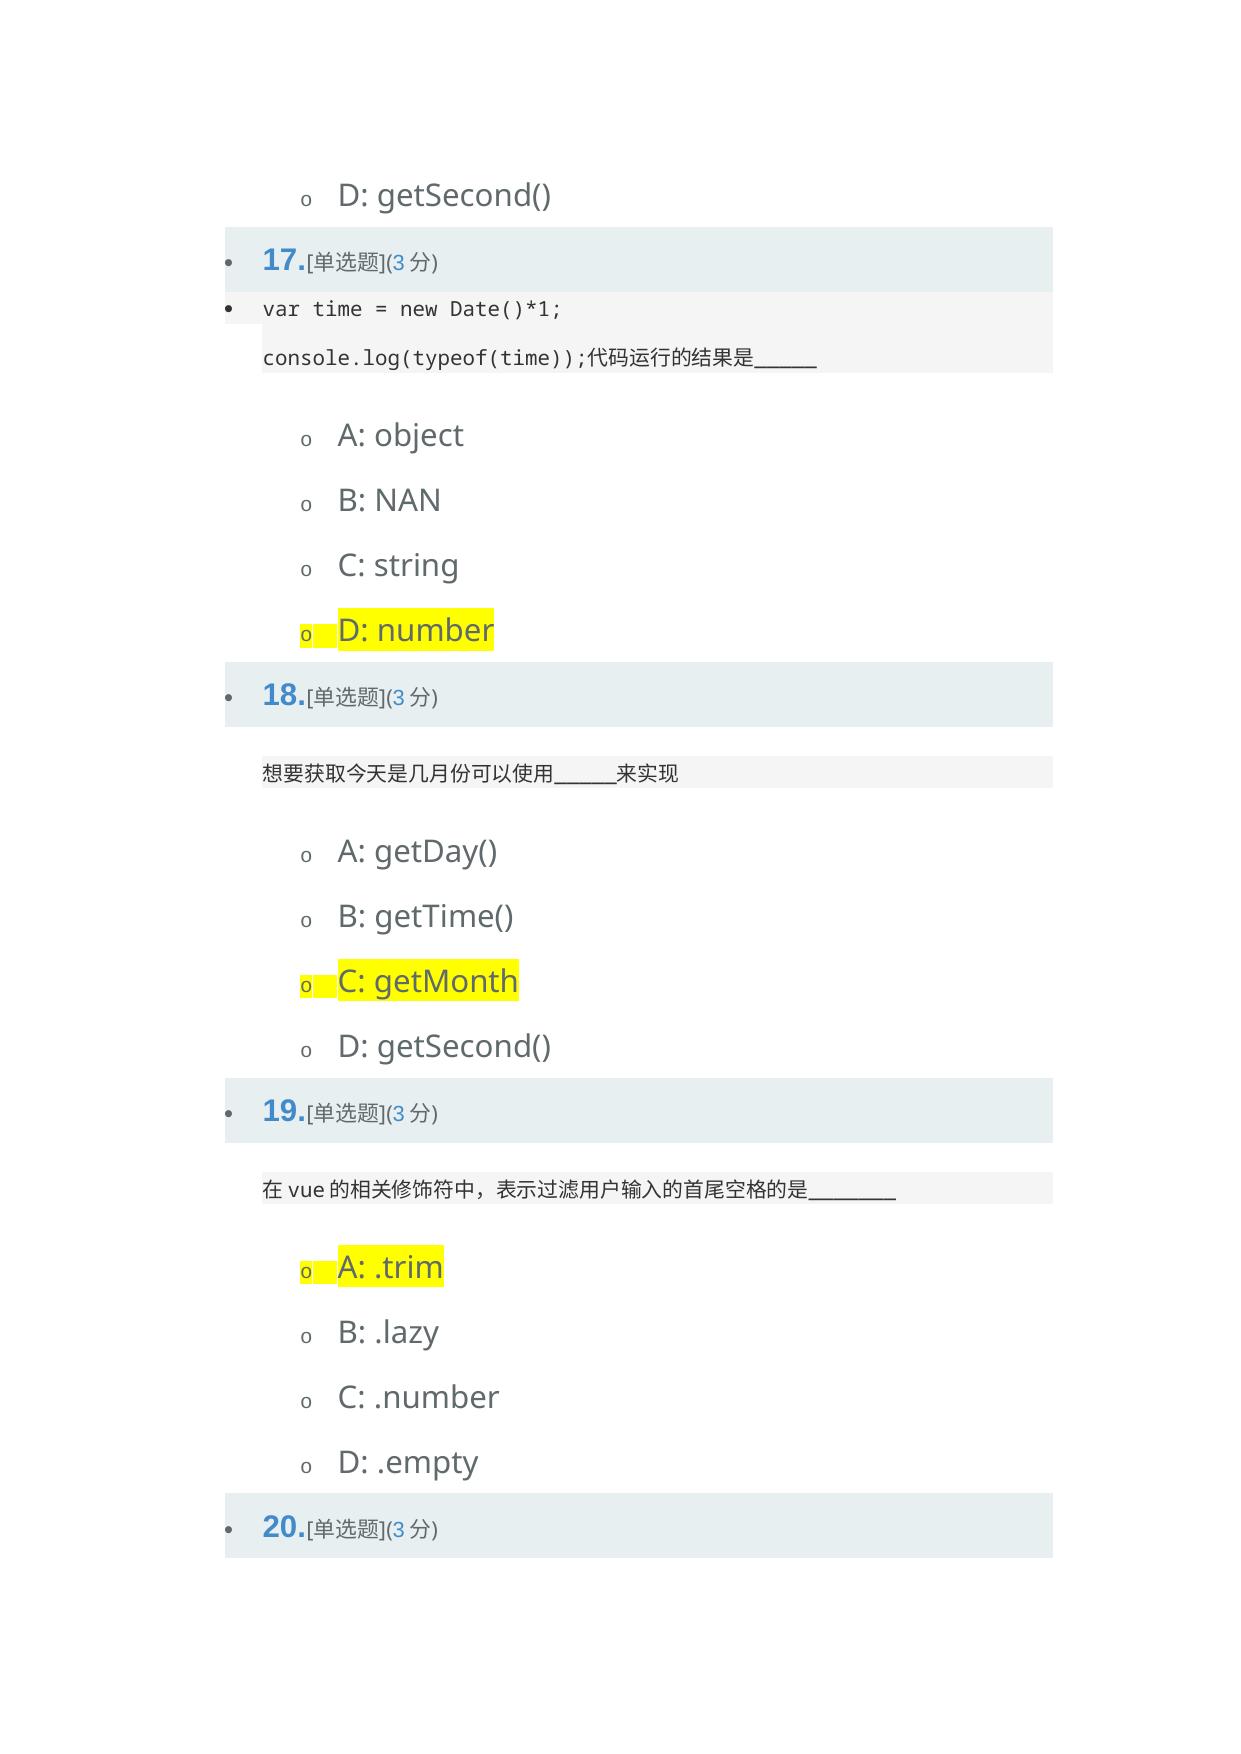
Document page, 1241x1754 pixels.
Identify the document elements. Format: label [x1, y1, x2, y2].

table_header [188, 162, 1053, 1588]
